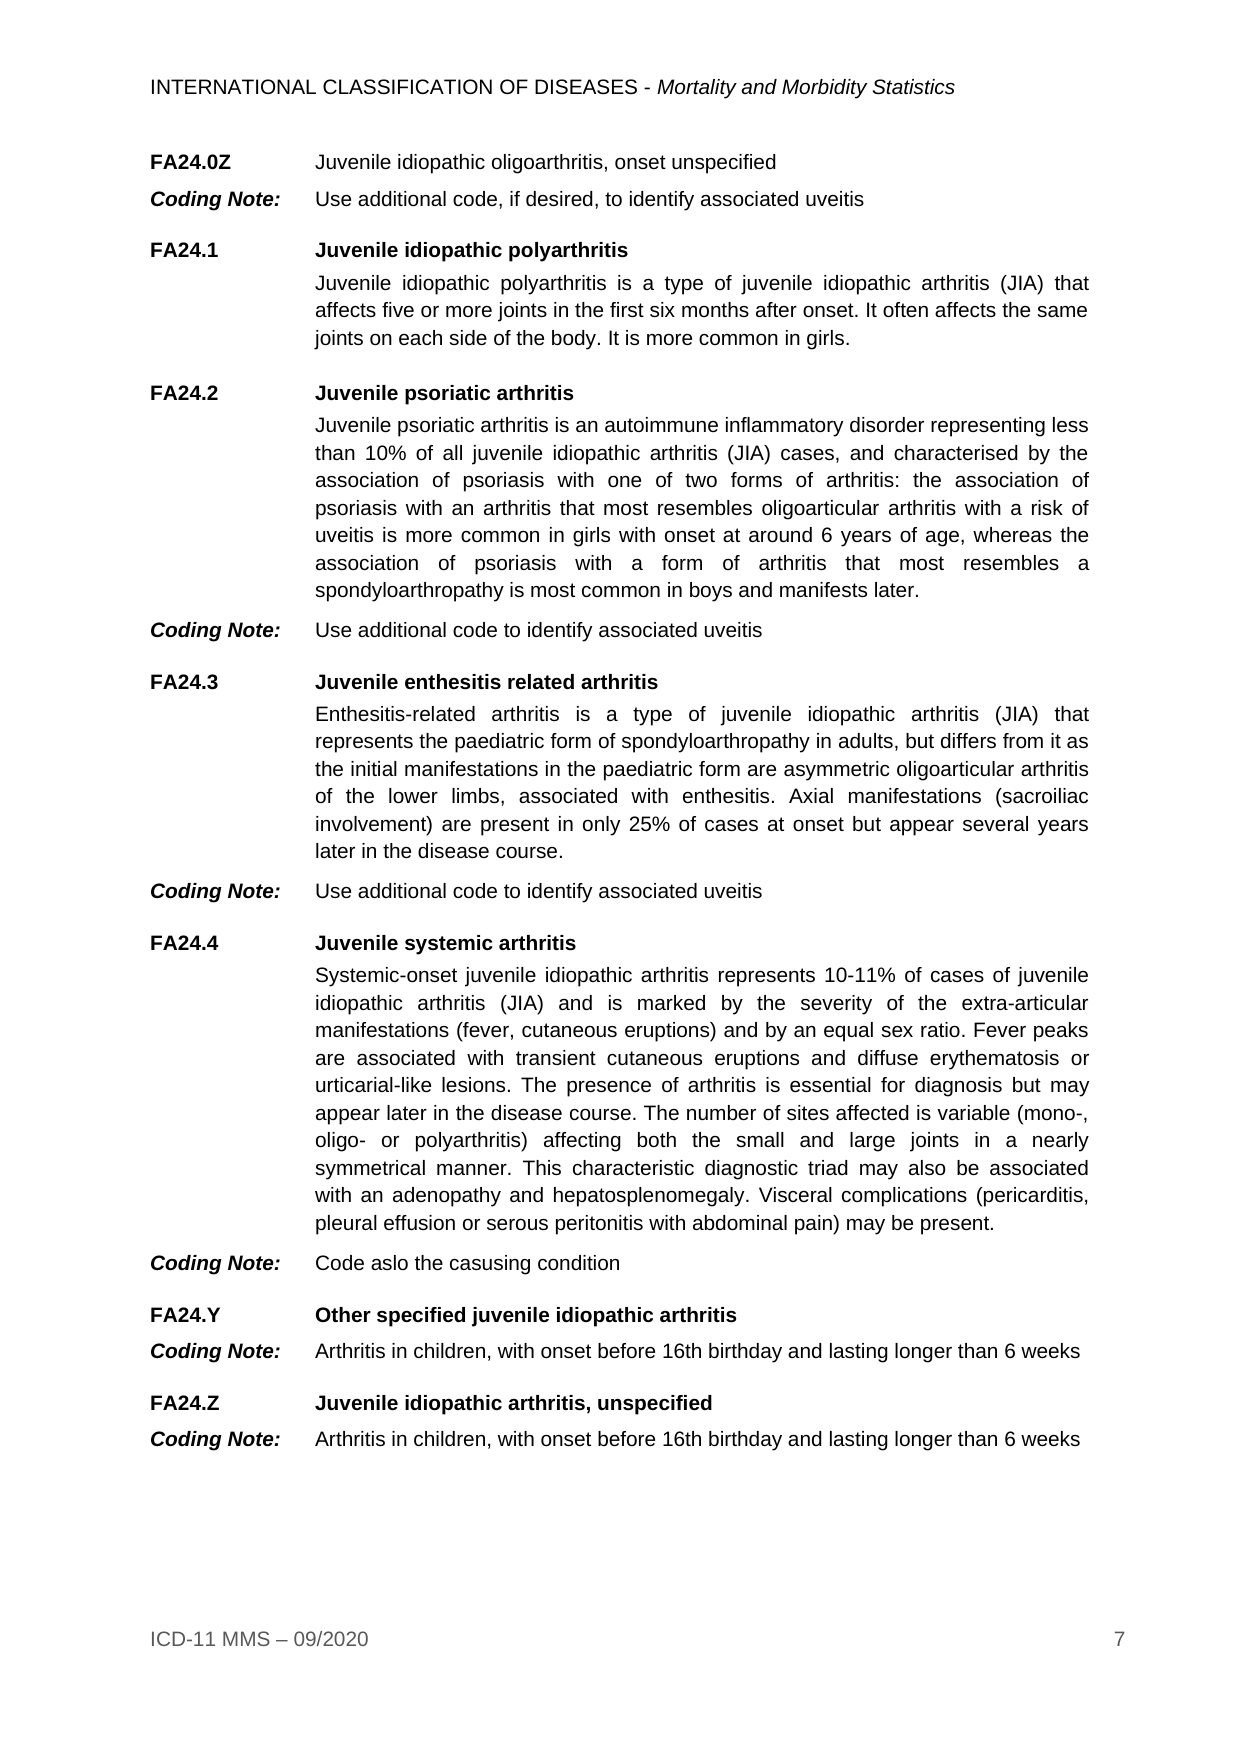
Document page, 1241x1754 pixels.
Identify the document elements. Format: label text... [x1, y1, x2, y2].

text Systemic-onset juvenile idiopathic arthritis represents 10-11% of cases of juvenile idiopathic arthritis (JIA) and is marked by the severity of the extra-articular manifestations (fever, cutaneous eruptions) and by an equal sex ratio. Fever peaks are associated with transient cutaneous eruptions and diffuse erythematosis or urticarial-like lesions. The presence of arthritis is essential for diagnosis but may appear later in the disease course. The number of sites affected is variable (mono-, oligo- or polyarthritis) affecting both the small and large joints in a nearly symmetrical manner. This characteristic diagnostic triad may also be associated with an adenopathy and hepatosplenomegaly. Visceral complications (pericarditis, pleural effusion or serous peritonitis with abdominal pain) may be present. [315, 963, 1090, 1235]
text Juvenile idiopathic polyarthritis is a type of juvenile idiopathic arthritis (JIA) that affects five or more joints in the first six months after onset. It often affects the same joints on each side of the body. It is more common in girls. [315, 270, 1090, 349]
title FA24.4 Juvenile systemic arthritis [150, 931, 1090, 955]
title FA24.0Z Juvenile idiopathic oligoarthritis, onset unspecified [150, 150, 1090, 174]
text Enthesitis-related arthritis is a type of juvenile idiopathic arthritis (JIA) that represents the paediatric form of spondyloarthropathy in adults, but differs from it as the initial manifestations in the paediatric form are asymmetric oligoarticular arthritis of the lower limbs, associated with enthesitis. Axial manifestations (sacroiliac involvement) are present in only 25% of cases at onset but appear several years later in the disease course. [315, 702, 1090, 863]
text Juvenile psoriatic arthritis is an autoimmune inflammatory disorder representing less than 10% of all juvenile idiopathic arthritis (JIA) cases, and characterised by the association of psoriasis with one of two forms of arthritis: the association of psoriasis with an arthritis that most resembles oligoarticular arthritis with a risk of uveitis is more common in girls with onset at around 6 years of age, whereas the association of psoriasis with a form of arthritis that most resembles a spondyloarthropathy is most common in boys and manifests later. [315, 413, 1090, 602]
text Coding Note: Code aslo the casusing condition [150, 1251, 1090, 1275]
text Coding Note: Arthritis in children, with onset before 16th birthday and lasting longer than 6 weeks [150, 1427, 1090, 1451]
text Coding Note: Use additional code, if desired, to identify associated uveitis [150, 186, 1090, 210]
title FA24.2 Juvenile psoriatic arthritis [150, 381, 1090, 404]
text Coding Note: Use additional code to identify associated uveitis [150, 618, 1090, 642]
title FA24.1 Juvenile idiopathic polyarthritis [150, 238, 1090, 262]
title FA24.Y Other specified juvenile idiopathic arthritis [150, 1302, 1090, 1326]
title FA24.Z Juvenile idiopathic arthritis, unspecified [150, 1391, 1090, 1414]
title FA24.3 Juvenile enthesitis related arthritis [150, 669, 1090, 693]
text Coding Note: Arthritis in children, with onset before 16th birthday and lasting longer than 6 weeks [150, 1339, 1090, 1363]
text Coding Note: Use additional code to identify associated uveitis [150, 879, 1090, 903]
